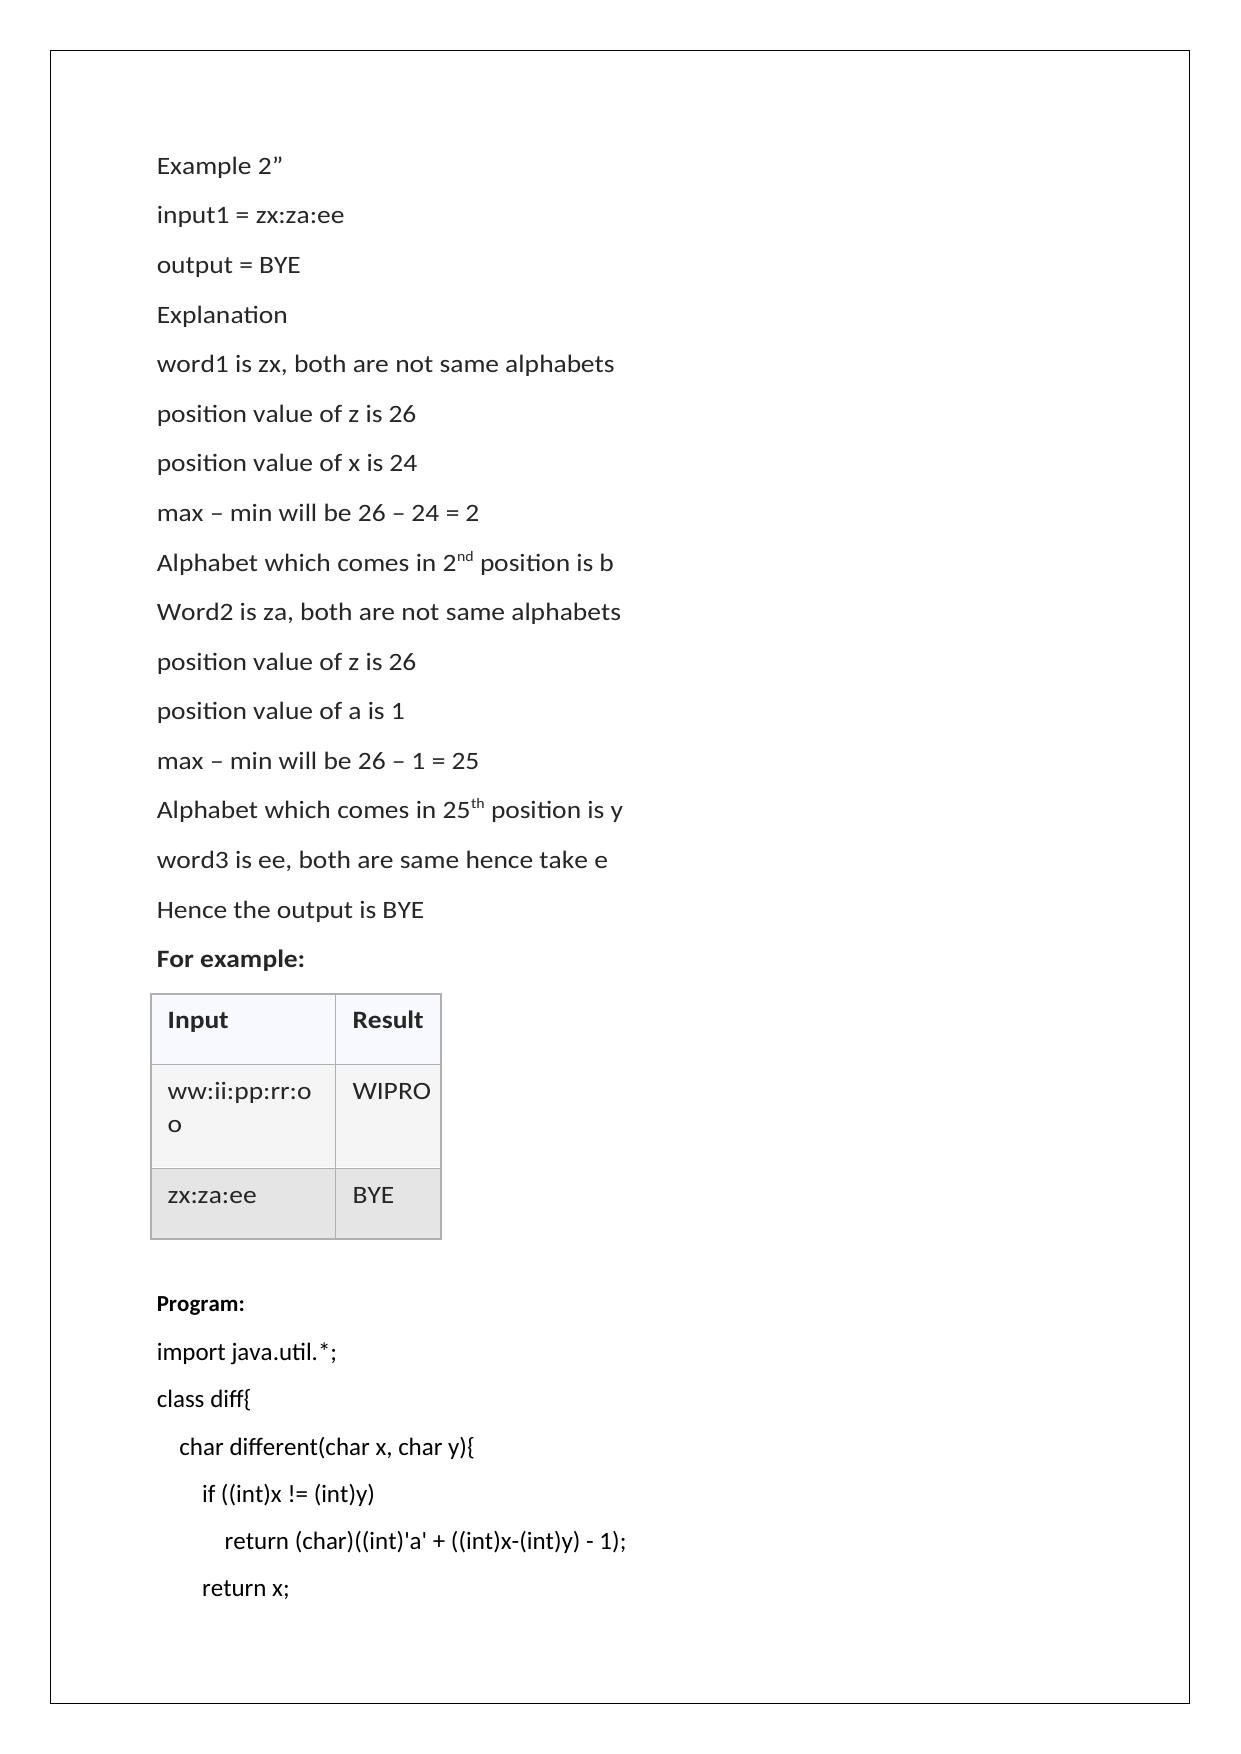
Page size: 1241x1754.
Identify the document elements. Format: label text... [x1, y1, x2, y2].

text Word2 is za, both are not same alphabets [157, 596, 1090, 627]
text import java.util.*; [157, 1336, 1090, 1367]
text Example 2” [157, 150, 1090, 181]
text Explanation [157, 299, 1090, 329]
table_cell BYE [336, 1169, 440, 1238]
text word3 is ee, both are same hence take e [157, 844, 1090, 875]
table_cell ww:ii:pp:rr:oo [152, 1065, 335, 1167]
text Alphabet which comes in 2nd position is b [157, 547, 1090, 577]
text max – min will be 26 – 24 = 2 [157, 497, 1090, 528]
table_header Result [336, 995, 440, 1064]
text if ((int)x != (int)y) [157, 1478, 1090, 1508]
text return x; [157, 1572, 1090, 1603]
table_cell zx:za:ee [152, 1169, 335, 1238]
text position value of z is 26 [157, 646, 1090, 676]
text position value of x is 24 [157, 447, 1090, 478]
text Alphabet which comes in 25th position is y [157, 794, 1090, 825]
table_header Input [152, 995, 335, 1064]
text char different(char x, char y){ [157, 1431, 1090, 1461]
text position value of a is 1 [157, 695, 1090, 726]
text word1 is zx, both are not same alphabets [157, 348, 1090, 379]
text position value of z is 26 [157, 398, 1090, 428]
text For example: [157, 943, 1090, 974]
text return (char)((int)'a' + ((int)x-(int)y) - 1); [157, 1525, 1090, 1556]
text class diff{ [157, 1383, 1090, 1414]
text Program: [157, 1289, 1090, 1317]
text max – min will be 26 – 1 = 25 [157, 745, 1090, 776]
table_cell WIPRO [336, 1065, 440, 1167]
text Hence the output is BYE [157, 894, 1090, 924]
text input1 = zx:za:ee [157, 199, 1090, 230]
text output = BYE [157, 249, 1090, 280]
